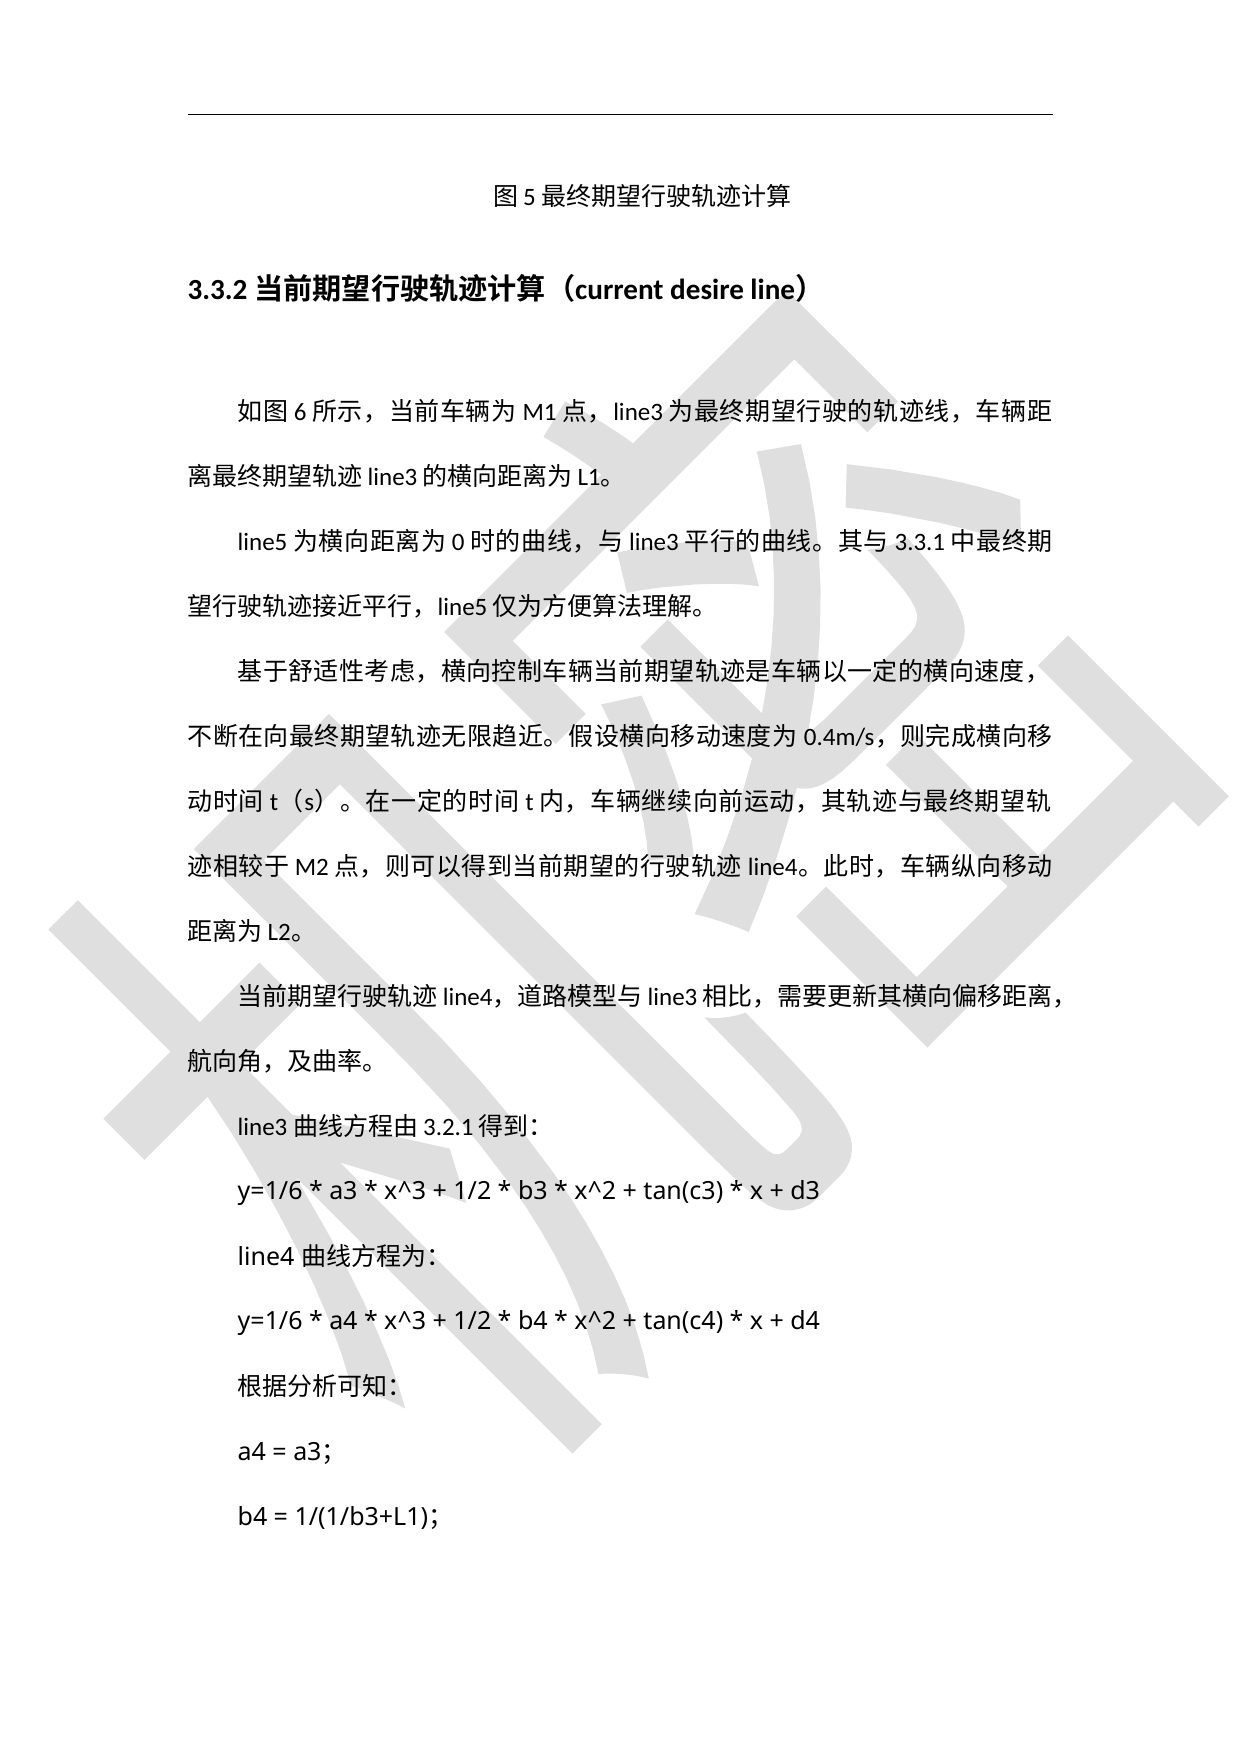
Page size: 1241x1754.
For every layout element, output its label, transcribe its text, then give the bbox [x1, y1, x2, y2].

text 当前期望行驶轨迹line4，道路模型与line3相比，需要更新其横向偏移距离，航向角，及曲率。 [187, 962, 1053, 1092]
text line5为横向距离为0时的曲线，与line3平行的曲线。其与3.3.1中最终期望行驶轨迹接近平行，line5仅为方便算法理解。 [187, 507, 1053, 637]
text 基于舒适性考虑，横向控制车辆当前期望轨迹是车辆以一定的横向速度，不断在向最终期望轨迹无限趋近。假设横向移动速度为0.4m/s，则完成横向移动时间t（s）。在一定的时间t内，车辆继续向前运动，其轨迹与最终期望轨迹相较于M2点，则可以得到当前期望的行驶轨迹line4。此时，车辆纵向移动距离为L2。 [187, 637, 1053, 962]
text y=1/6 * a4 * x^3 + 1/2 * b4 * x^2 + tan(c4) * x + d4 [187, 1287, 1053, 1352]
text 根据分析可知： [187, 1352, 1053, 1417]
text b4 = 1/(1/b3+L1)； [187, 1482, 1053, 1547]
subtitle 3.3.2 当前期望行驶轨迹计算（current desire line） [187, 254, 1053, 319]
text y=1/6 * a3 * x^3 + 1/2 * b3 * x^2 + tan(c3) * x + d3 [187, 1157, 1053, 1222]
text a4 = a3； [187, 1417, 1053, 1482]
text 图5 最终期望行驶轨迹计算 [187, 162, 1053, 227]
text 如图6所示，当前车辆为M1点，line3为最终期望行驶的轨迹线，车辆距离最终期望轨迹line3的横向距离为L1。 [187, 377, 1053, 507]
text line4 曲线方程为： [187, 1222, 1053, 1287]
text line3 曲线方程由3.2.1得到： [187, 1092, 1053, 1157]
